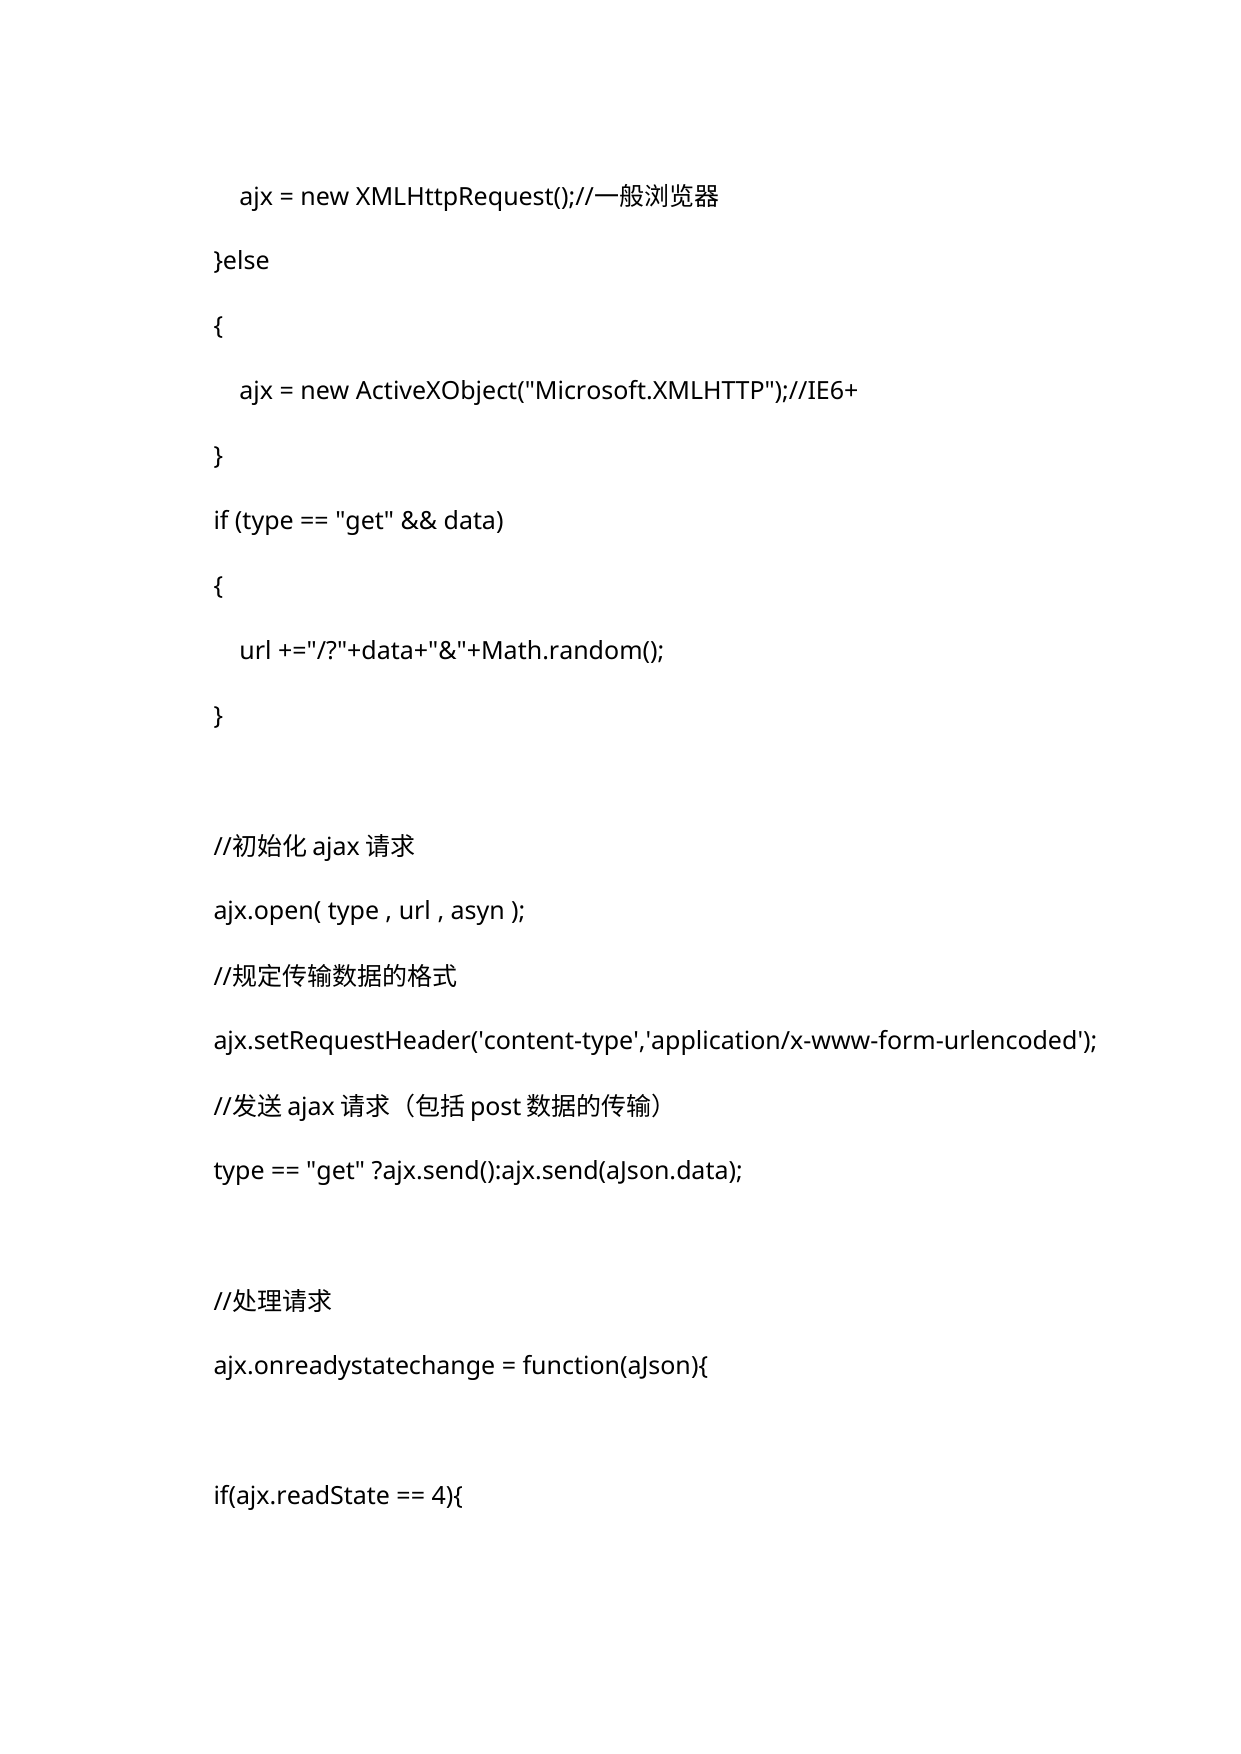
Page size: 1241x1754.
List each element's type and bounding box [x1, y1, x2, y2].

table_header [188, 162, 1240, 1592]
